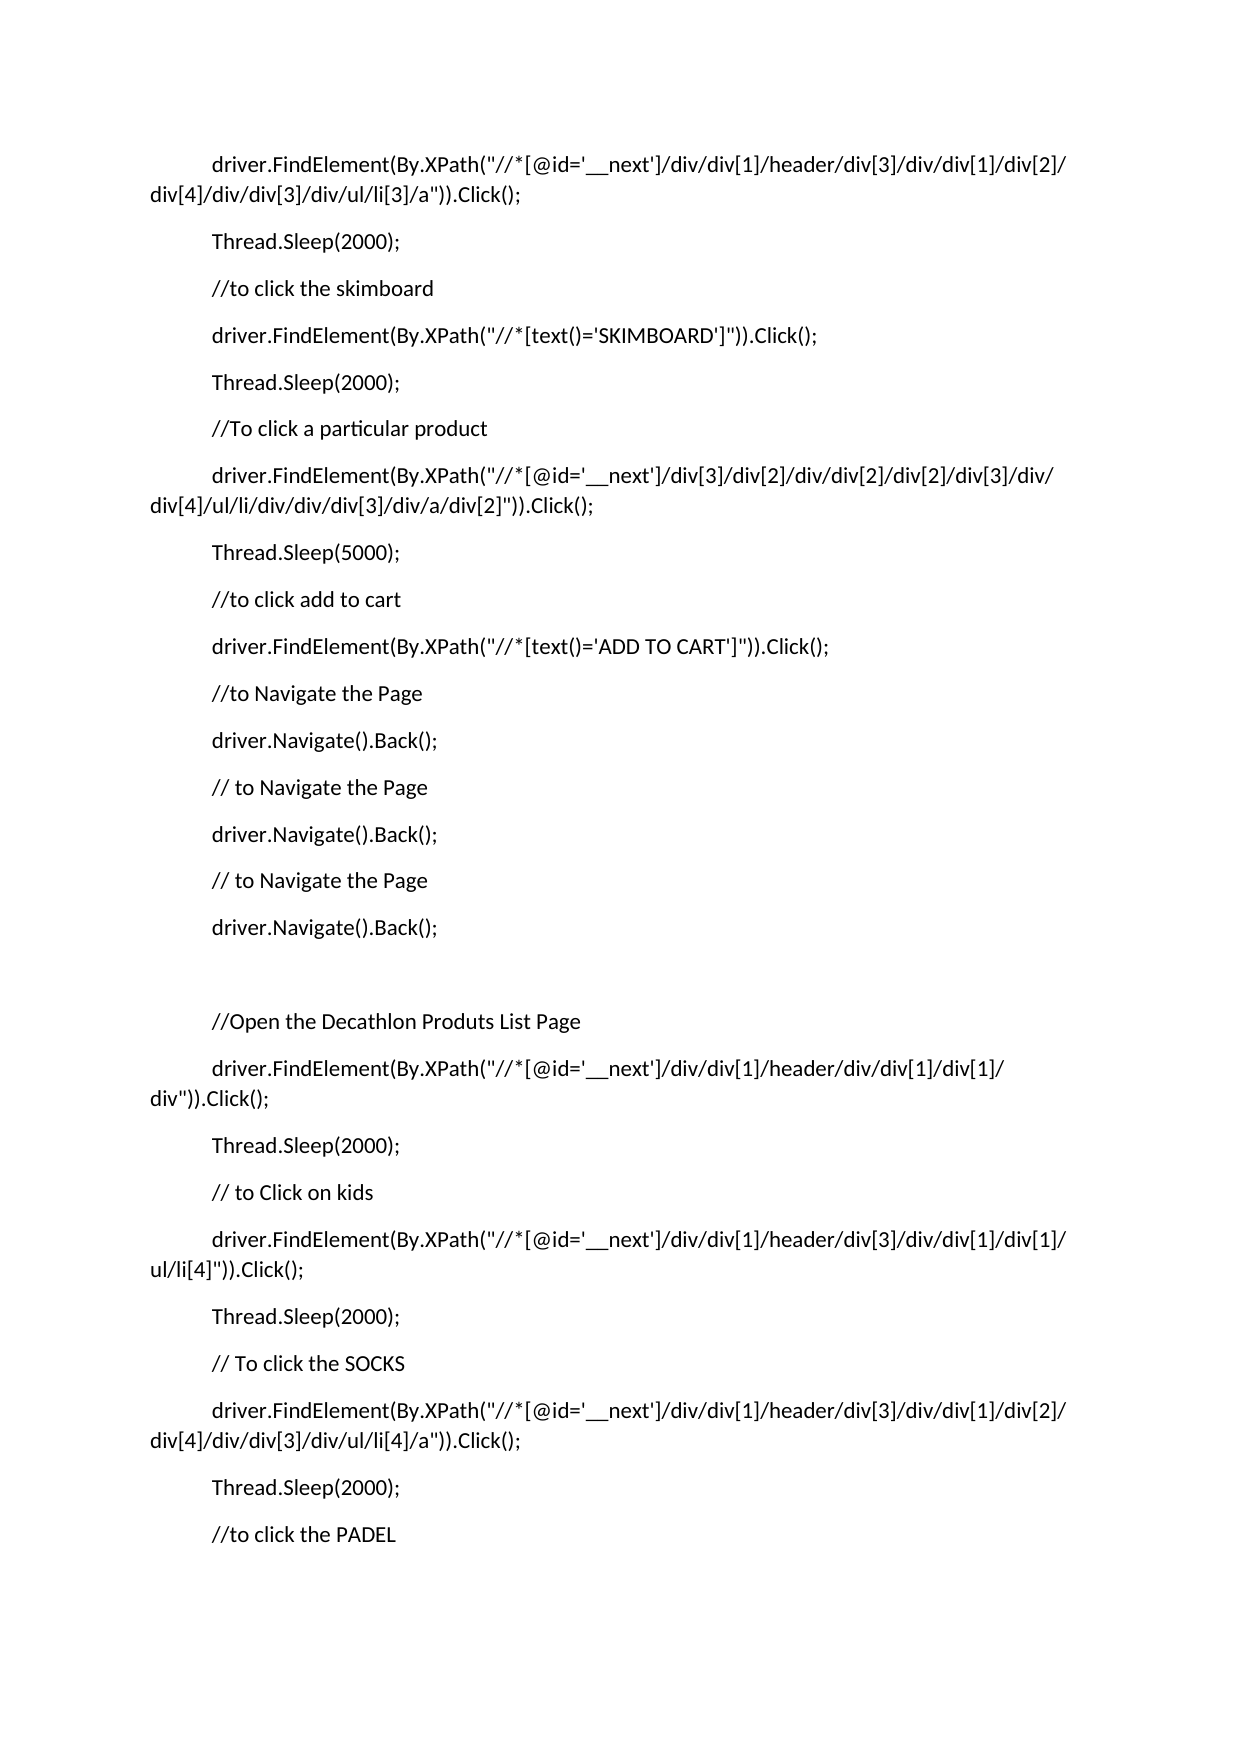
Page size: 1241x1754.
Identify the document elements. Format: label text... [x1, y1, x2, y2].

text // To click the SOCKS [150, 1349, 1090, 1377]
text driver.Navigate().Back(); [150, 913, 1090, 942]
text driver.FindElement(By.XPath("//*[@id='__next']/div/div[1]/header/div/div[1]/div[1]/div")).Click(); [150, 1054, 1090, 1112]
text //to click the PADEL [150, 1520, 1090, 1548]
text // to Navigate the Page [150, 867, 1090, 895]
text driver.FindElement(By.XPath("//*[@id='__next']/div/div[1]/header/div[3]/div/div[1]/div[2]/div[4]/div/div[3]/div/ul/li[3]/a")).Click(); [150, 150, 1090, 208]
text driver.Navigate().Back(); [150, 726, 1090, 754]
text driver.FindElement(By.XPath("//*[text()='ADD TO CART']")).Click(); [150, 632, 1090, 660]
text driver.FindElement(By.XPath("//*[@id='__next']/div[3]/div[2]/div/div[2]/div[2]/div[3]/div/div[4]/ul/li/div/div/div[3]/div/a/div[2]")).Click(); [150, 461, 1090, 520]
text //Open the Decathlon Produts List Page [150, 1007, 1090, 1035]
text Thread.Sleep(2000); [150, 368, 1090, 396]
text Thread.Sleep(2000); [150, 227, 1090, 255]
text //to Navigate the Page [150, 679, 1090, 707]
text driver.FindElement(By.XPath("//*[text()='SKIMBOARD']")).Click(); [150, 321, 1090, 349]
text Thread.Sleep(2000); [150, 1473, 1090, 1501]
text Thread.Sleep(2000); [150, 1302, 1090, 1330]
text Thread.Sleep(2000); [150, 1131, 1090, 1159]
text // to Navigate the Page [150, 773, 1090, 801]
text driver.FindElement(By.XPath("//*[@id='__next']/div/div[1]/header/div[3]/div/div[1]/div[2]/div[4]/div/div[3]/div/ul/li[4]/a")).Click(); [150, 1396, 1090, 1454]
text // to Click on kids [150, 1178, 1090, 1206]
text driver.Navigate().Back(); [150, 820, 1090, 848]
text //To click a particular product [150, 414, 1090, 443]
text //to click add to cart [150, 585, 1090, 613]
text //to click the skimboard [150, 274, 1090, 302]
text driver.FindElement(By.XPath("//*[@id='__next']/div/div[1]/header/div[3]/div/div[1]/div[1]/ul/li[4]")).Click(); [150, 1225, 1090, 1283]
text Thread.Sleep(5000); [150, 538, 1090, 567]
